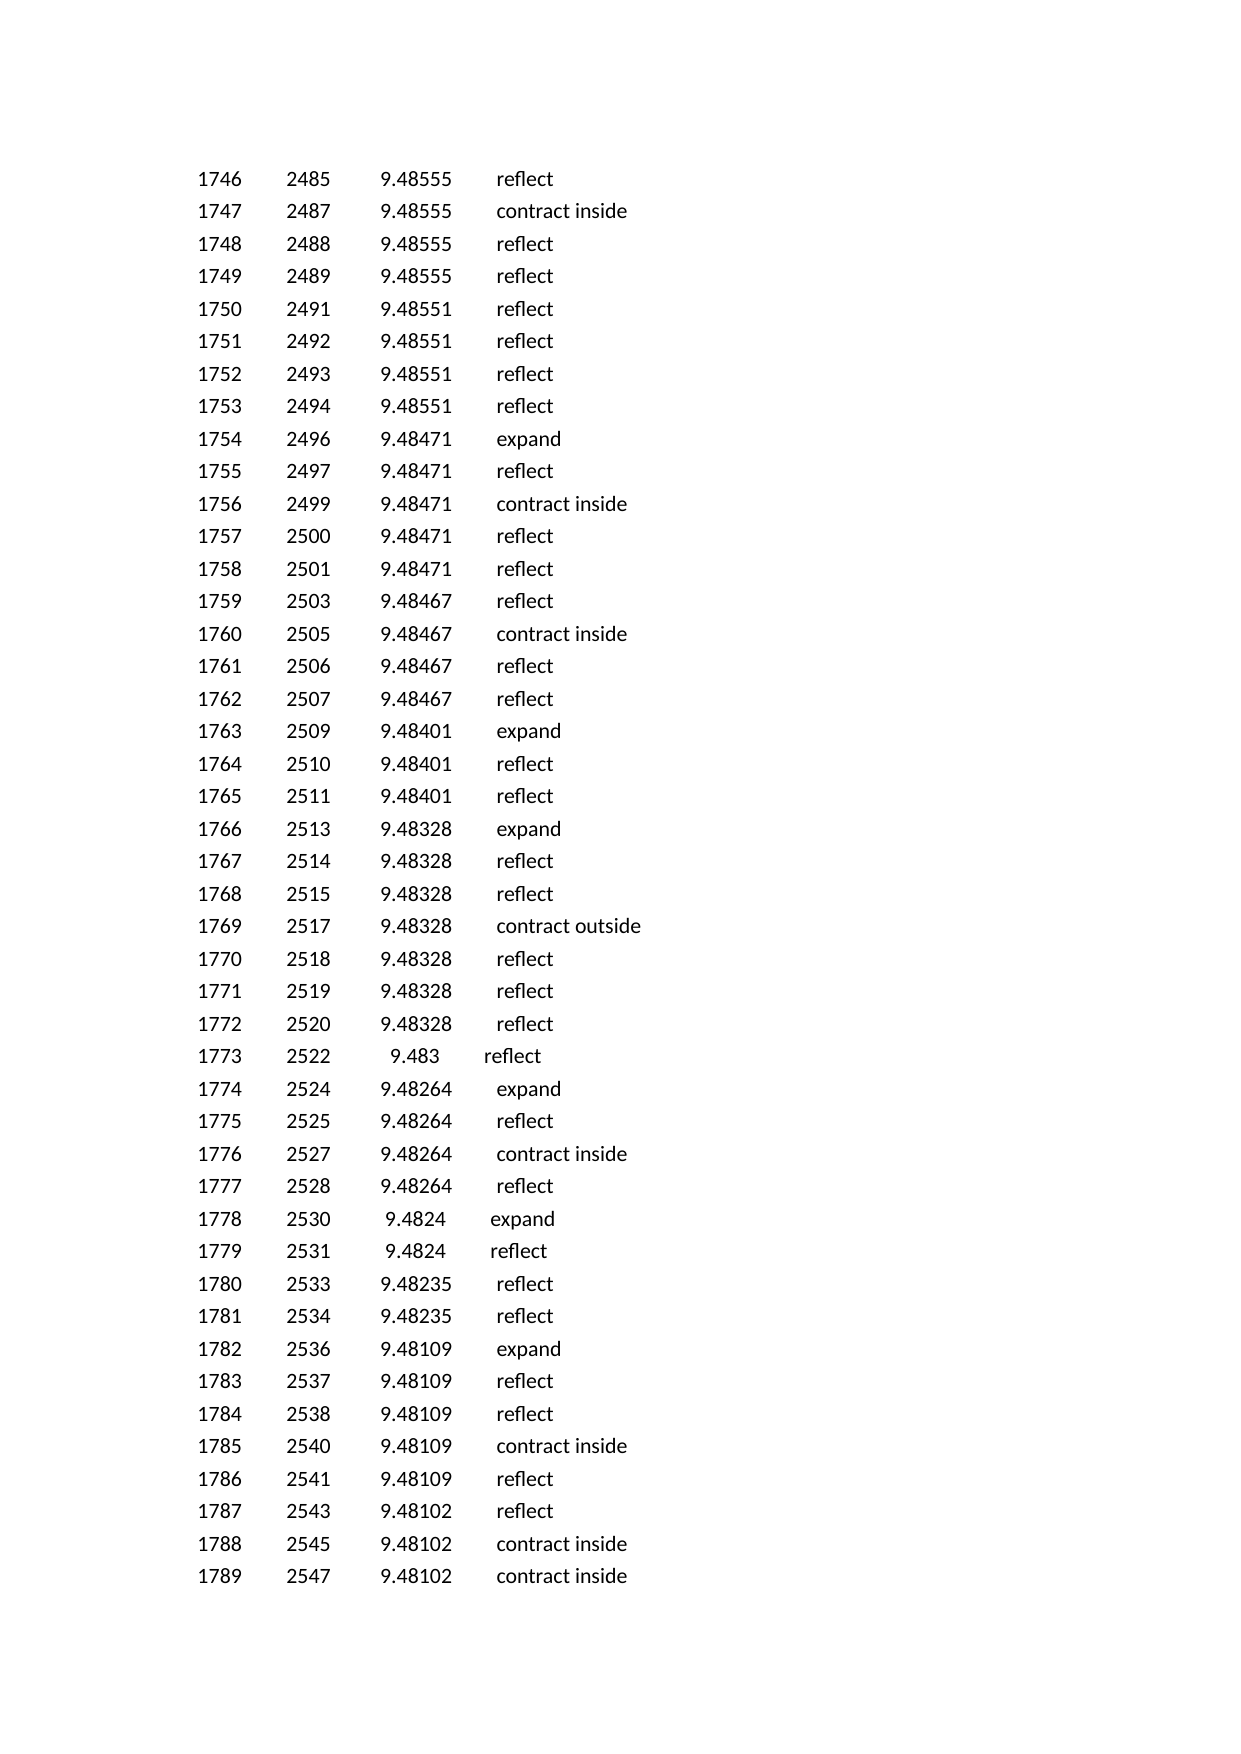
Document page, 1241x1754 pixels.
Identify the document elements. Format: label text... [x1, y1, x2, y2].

text 1752 2493 9.48551 reflect [187, 357, 1053, 389]
text 1757 2500 9.48471 reflect [187, 519, 1053, 552]
text 1770 2518 9.48328 reflect [187, 942, 1053, 974]
text 1785 2540 9.48109 contract inside [187, 1429, 1053, 1462]
text 1758 2501 9.48471 reflect [187, 552, 1053, 584]
text 1766 2513 9.48328 expand [187, 812, 1053, 844]
text 1756 2499 9.48471 contract inside [187, 487, 1053, 519]
text 1786 2541 9.48109 reflect [187, 1462, 1053, 1494]
text 1774 2524 9.48264 expand [187, 1072, 1053, 1104]
text 1769 2517 9.48328 contract outside [187, 909, 1053, 942]
text 1759 2503 9.48467 reflect [187, 584, 1053, 617]
text 1784 2538 9.48109 reflect [187, 1397, 1053, 1429]
text 1777 2528 9.48264 reflect [187, 1169, 1053, 1202]
text 1783 2537 9.48109 reflect [187, 1364, 1053, 1397]
text 1775 2525 9.48264 reflect [187, 1104, 1053, 1137]
text 1771 2519 9.48328 reflect [187, 974, 1053, 1007]
text 1753 2494 9.48551 reflect [187, 389, 1053, 422]
text 1773 2522 9.483 reflect [187, 1039, 1053, 1072]
text 1776 2527 9.48264 contract inside [187, 1137, 1053, 1169]
text 1765 2511 9.48401 reflect [187, 779, 1053, 812]
text 1761 2506 9.48467 reflect [187, 649, 1053, 682]
text 1789 2547 9.48102 contract inside [187, 1559, 1053, 1592]
text 1760 2505 9.48467 contract inside [187, 617, 1053, 649]
text 1778 2530 9.4824 expand [187, 1202, 1053, 1234]
text 1750 2491 9.48551 reflect [187, 292, 1053, 324]
text 1768 2515 9.48328 reflect [187, 877, 1053, 909]
text 1772 2520 9.48328 reflect [187, 1007, 1053, 1039]
text 1754 2496 9.48471 expand [187, 422, 1053, 454]
text 1749 2489 9.48555 reflect [187, 259, 1053, 292]
text 1779 2531 9.4824 reflect [187, 1234, 1053, 1267]
text 1762 2507 9.48467 reflect [187, 682, 1053, 714]
text 1748 2488 9.48555 reflect [187, 227, 1053, 259]
text 1746 2485 9.48555 reflect [187, 162, 1053, 194]
text 1763 2509 9.48401 expand [187, 714, 1053, 747]
text 1787 2543 9.48102 reflect [187, 1494, 1053, 1527]
text 1751 2492 9.48551 reflect [187, 324, 1053, 357]
text 1767 2514 9.48328 reflect [187, 844, 1053, 877]
text 1747 2487 9.48555 contract inside [187, 194, 1053, 227]
text 1788 2545 9.48102 contract inside [187, 1527, 1053, 1559]
text 1755 2497 9.48471 reflect [187, 454, 1053, 487]
text 1782 2536 9.48109 expand [187, 1332, 1053, 1364]
text 1780 2533 9.48235 reflect [187, 1267, 1053, 1299]
text 1781 2534 9.48235 reflect [187, 1299, 1053, 1332]
text 1764 2510 9.48401 reflect [187, 747, 1053, 779]
